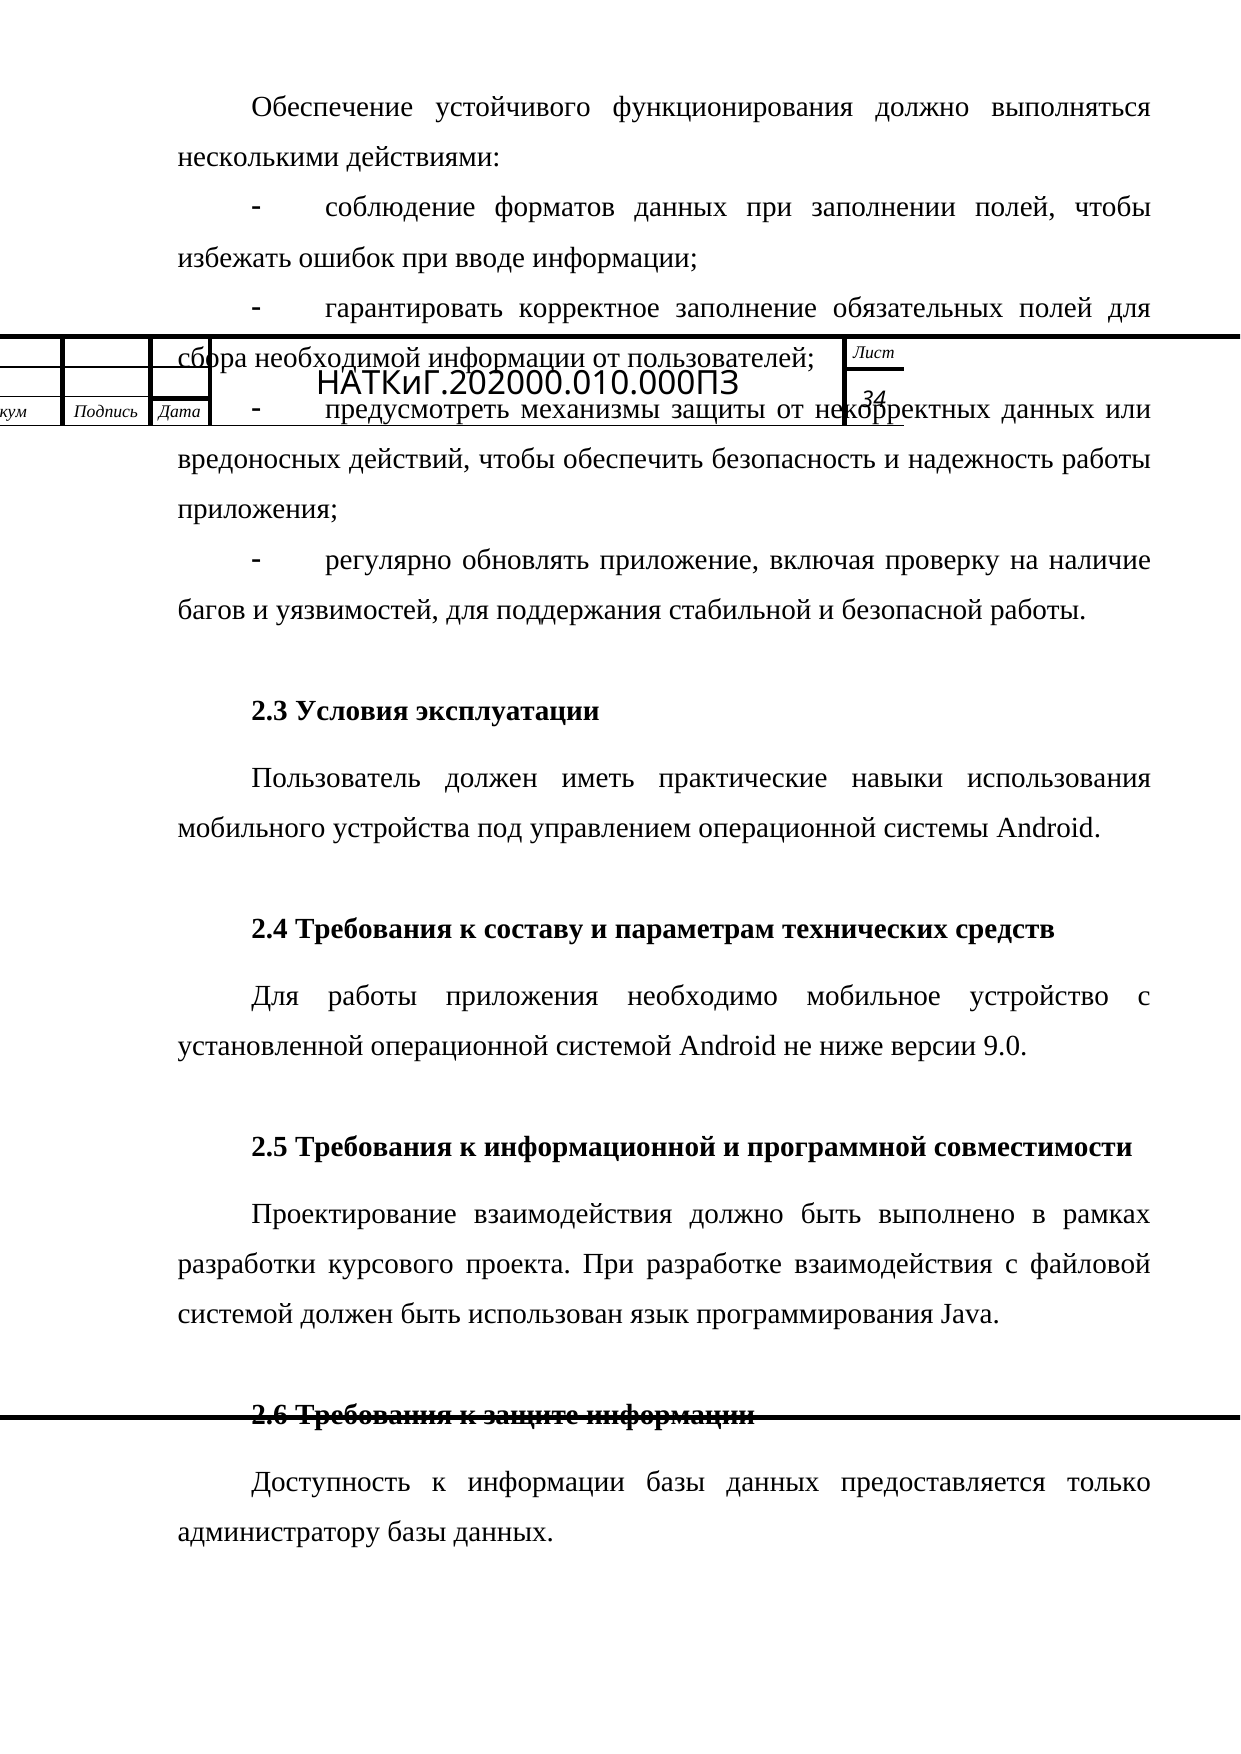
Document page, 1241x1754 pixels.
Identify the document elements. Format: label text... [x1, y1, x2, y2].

text 2.6 Требования к защите информации [177, 1397, 1152, 1431]
text Доступность к информации базы данных предоставляется только администратору базы данных. [177, 1464, 1152, 1548]
text 2.4 Требования к составу и параметрам технических средств [177, 911, 1152, 944]
text 2.5 Требования к информационной и программной совместимости [177, 1129, 1152, 1162]
text Обеспечение устойчивого функционирования должно выполняться несколькими действиями: [177, 89, 1152, 172]
text 2.3 Условия эксплуатации [177, 693, 1152, 726]
list гарантировать корректное заполнение обязательных полей для сбора необходимой информации от пользователей; [177, 290, 1152, 374]
list предусмотреть механизмы защиты от некорректных данных или вредоносных действий, чтобы обеспечить безопасность и надежность работы приложения; [177, 391, 1152, 525]
text Для работы приложения необходимо мобильное устройство с установленной операционной системой Android не ниже версии 9.0. [177, 978, 1152, 1062]
list соблюдение форматов данных при заполнении полей, чтобы избежать ошибок при вводе информации; [177, 189, 1152, 273]
text Пользователь должен иметь практические навыки использования мобильного устройства под управлением операционной системы Android. [177, 760, 1152, 844]
text Проектирование взаимодействия должно быть выполнено в рамках разработки курсового проекта. При разработке взаимодействия с файловой системой должен быть использован язык программирования Java. [177, 1196, 1152, 1330]
list регулярно обновлять приложение, включая проверку на наличие багов и уязвимостей, для поддержания стабильной и безопасной работы. [177, 542, 1152, 626]
